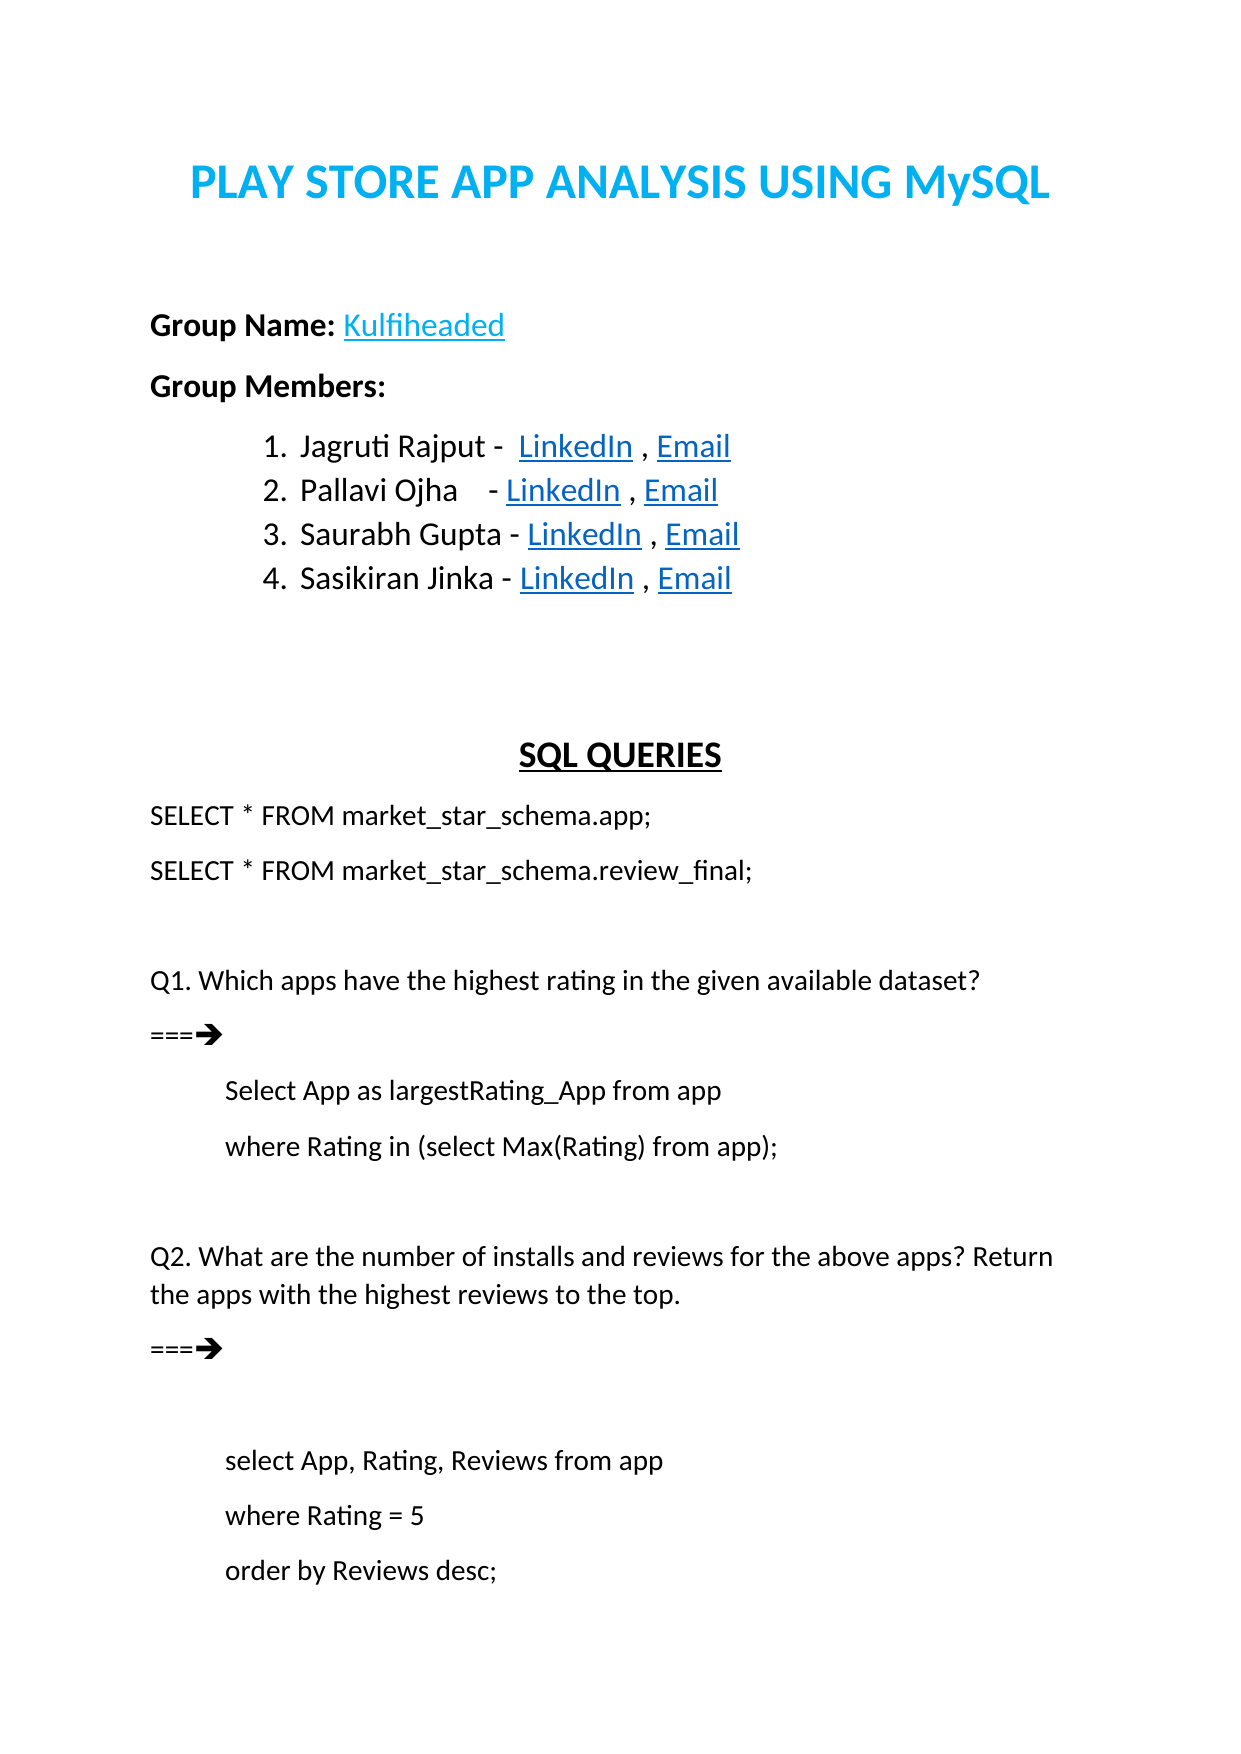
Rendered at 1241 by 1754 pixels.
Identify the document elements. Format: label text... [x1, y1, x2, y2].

list Pallavi Ojha - LinkedIn , Email [262, 469, 1090, 510]
text order by Reviews desc; [150, 1552, 1090, 1587]
text where Rating in (select Max(Rating) from app); [150, 1128, 1090, 1163]
list Jagruti Rajput - LinkedIn , Email [262, 425, 1090, 466]
text Group Name: Kulfiheaded [150, 304, 1090, 345]
text select App, Rating, Reviews from app [150, 1442, 1090, 1477]
text === [150, 1017, 1090, 1053]
text === [150, 1331, 1090, 1367]
text SQL QUERIES [150, 731, 1090, 777]
text SELECT * FROM market_star_schema.app; [150, 797, 1090, 833]
text SELECT * FROM market_star_schema.review_final; [150, 852, 1090, 888]
list Saurabh Gupta - LinkedIn , Email [262, 513, 1090, 554]
text Select App as largestRating_App from app [150, 1072, 1090, 1108]
text Group Members: [150, 365, 1090, 405]
text where Rating = 5 [150, 1497, 1090, 1532]
text Q1. Which apps have the highest rating in the given available dataset? [150, 962, 1090, 998]
text PLAY STORE APP ANALYSIS USING MySQL [150, 150, 1090, 211]
list Sasikiran Jinka - LinkedIn , Email [262, 557, 1090, 598]
text Q2. What are the number of installs and reviews for the above apps? Return the apps with the highest reviews to the top. [150, 1238, 1090, 1312]
